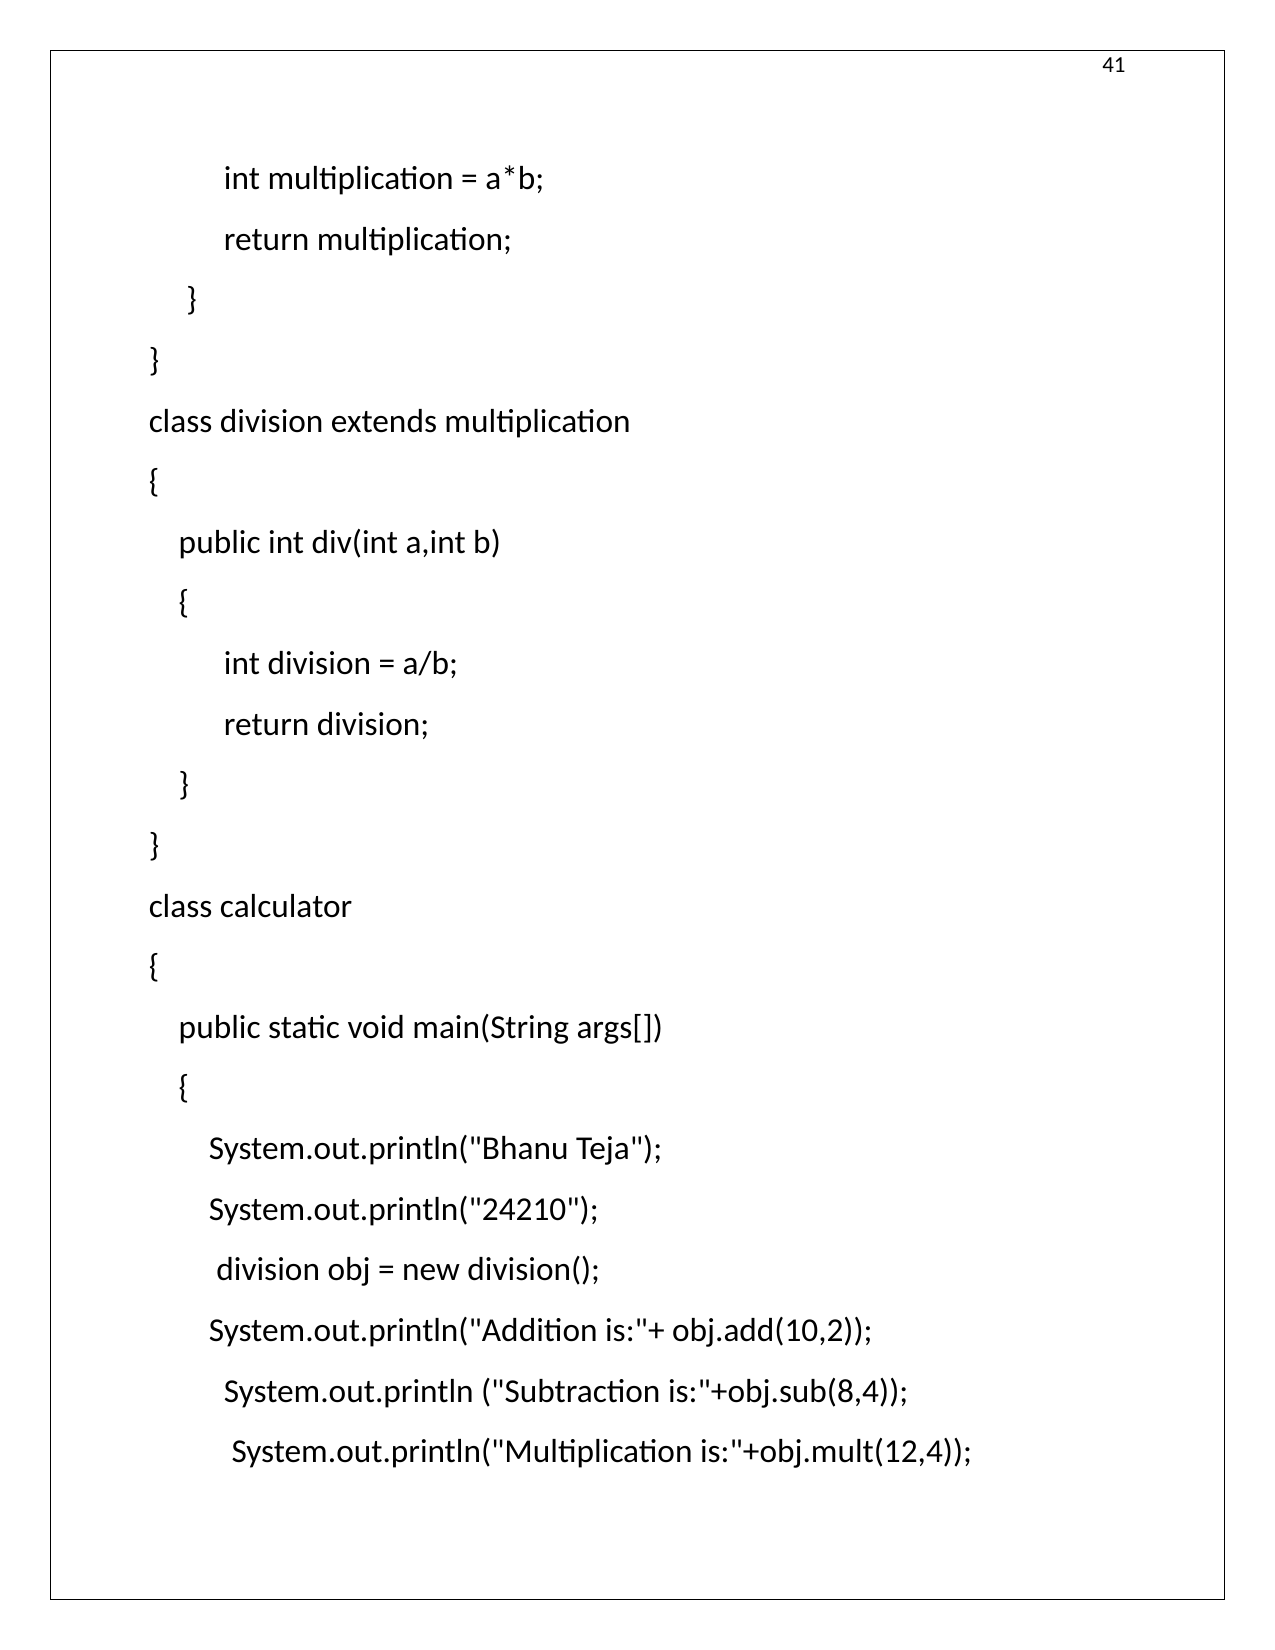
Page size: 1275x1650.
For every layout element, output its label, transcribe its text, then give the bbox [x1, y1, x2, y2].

text division obj = new division(); [148, 1248, 1275, 1289]
text { [148, 945, 1275, 986]
text class division extends multiplication [148, 400, 1275, 440]
text { [148, 582, 1275, 622]
text System.out.println("Bhanu Teja"); [148, 1127, 1275, 1168]
text System.out.println("24210"); [148, 1188, 1275, 1228]
text System.out.println ("Subtraction is:"+obj.sub(8,4)); [148, 1370, 1275, 1410]
text { [148, 1067, 1275, 1107]
text { [148, 460, 1275, 501]
text return multiplication; [148, 218, 1275, 258]
text } [148, 278, 1275, 319]
text } [148, 763, 1275, 804]
text int division = a/b; [148, 642, 1275, 683]
text int multiplication = a*b; [148, 157, 1275, 198]
text return division; [148, 703, 1275, 743]
text class calculator [148, 885, 1275, 925]
text public static void main(String args[]) [148, 1006, 1275, 1047]
text System.out.println("Addition is:"+ obj.add(10,2)); [148, 1309, 1275, 1350]
text } [148, 824, 1275, 865]
text System.out.println("Multiplication is:"+obj.mult(12,4)); [148, 1430, 1275, 1471]
text public int div(int a,int b) [148, 521, 1275, 562]
text } [148, 339, 1275, 380]
